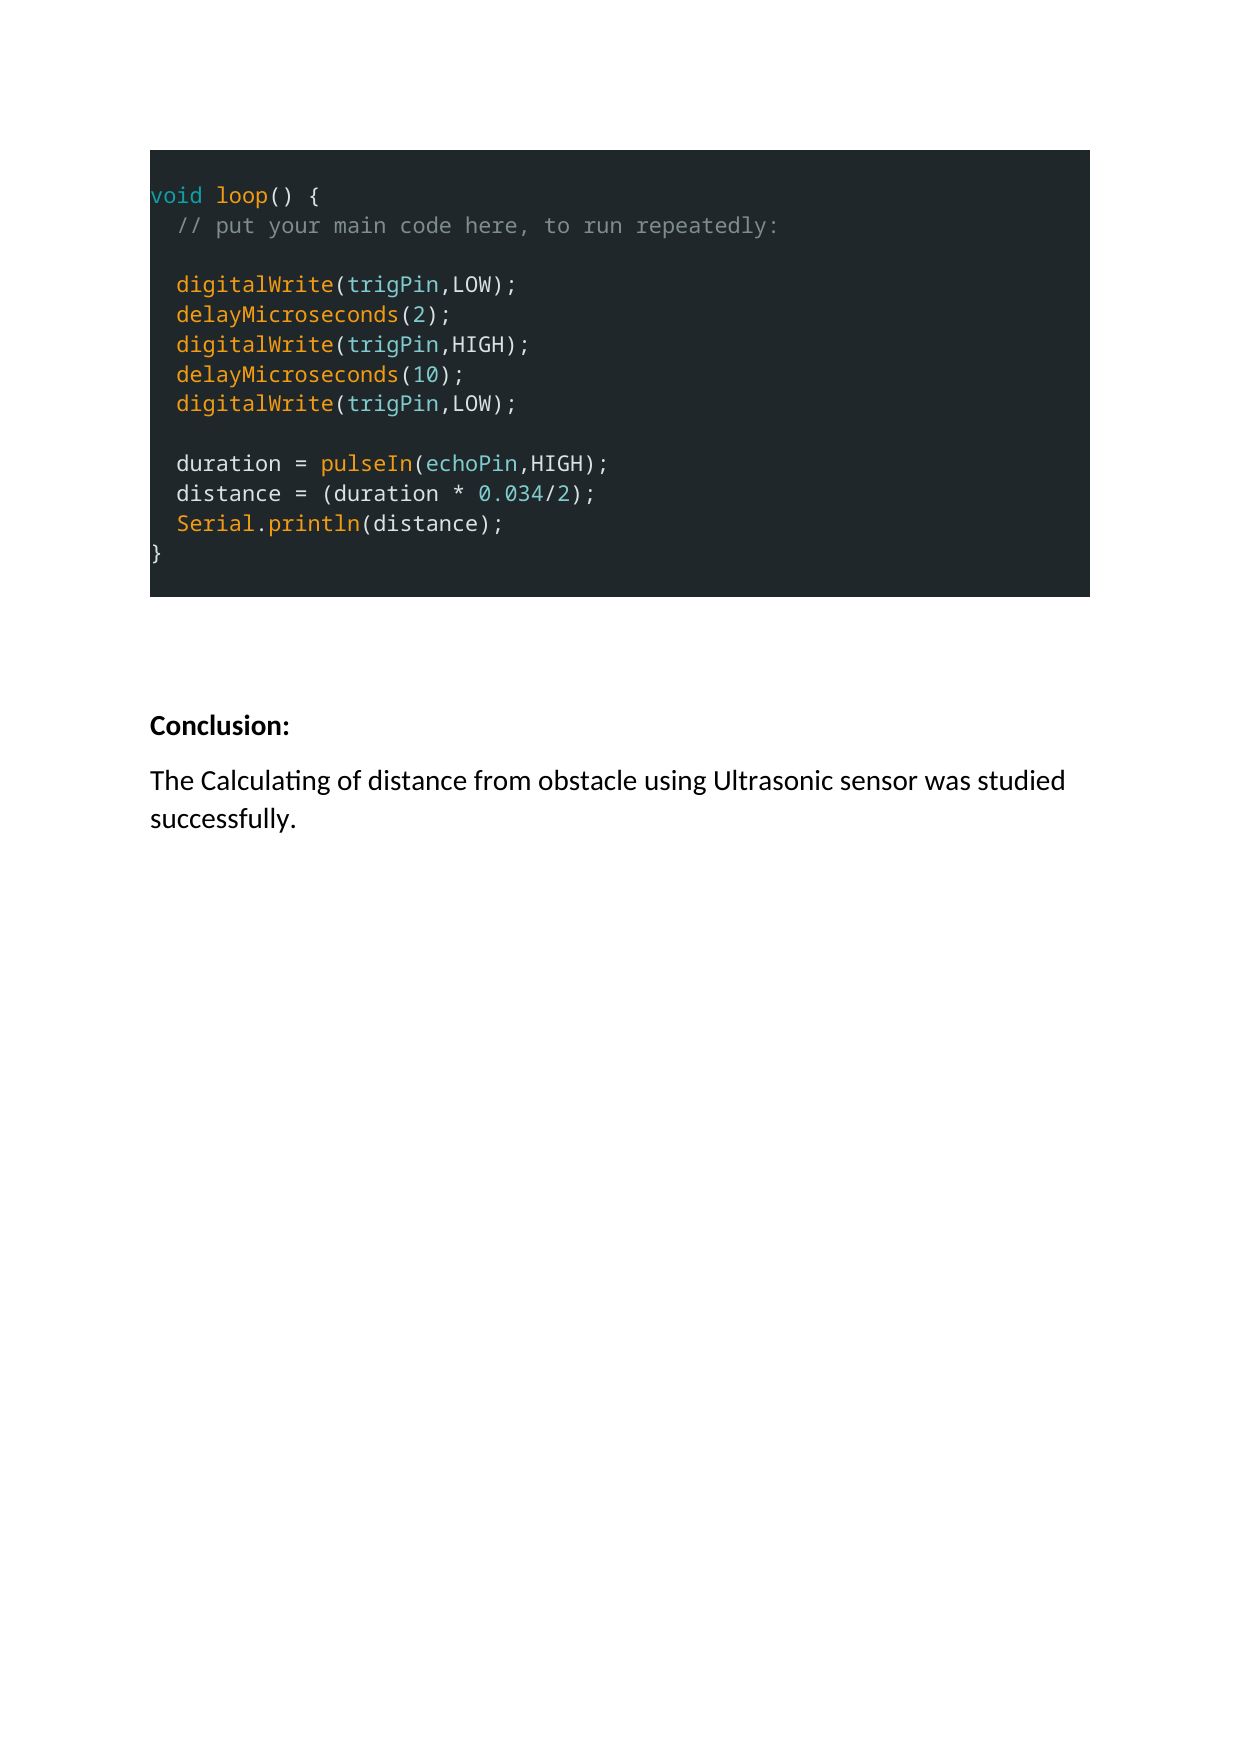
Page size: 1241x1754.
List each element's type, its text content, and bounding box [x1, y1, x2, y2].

text Serial.println(distance); [150, 507, 1090, 537]
text // put your main code here, to run repeatedly: [150, 209, 1090, 239]
text } [150, 537, 1090, 567]
text Conclusion: [150, 707, 1090, 743]
text digitalWrite(trigPin,LOW); [150, 388, 1090, 418]
text distance = (duration * 0.034/2); [150, 478, 1090, 507]
text digitalWrite(trigPin,HIGH); [150, 329, 1090, 358]
text duration = pulseIn(echoPin,HIGH); [150, 448, 1090, 478]
text digitalWrite(trigPin,LOW); [150, 269, 1090, 299]
text delayMicroseconds(10); [150, 358, 1090, 388]
text The Calculating of distance from obstacle using Ultrasonic sensor was studied successfully. [150, 762, 1090, 836]
text void loop() { [150, 180, 1090, 209]
text delayMicroseconds(2); [150, 299, 1090, 329]
